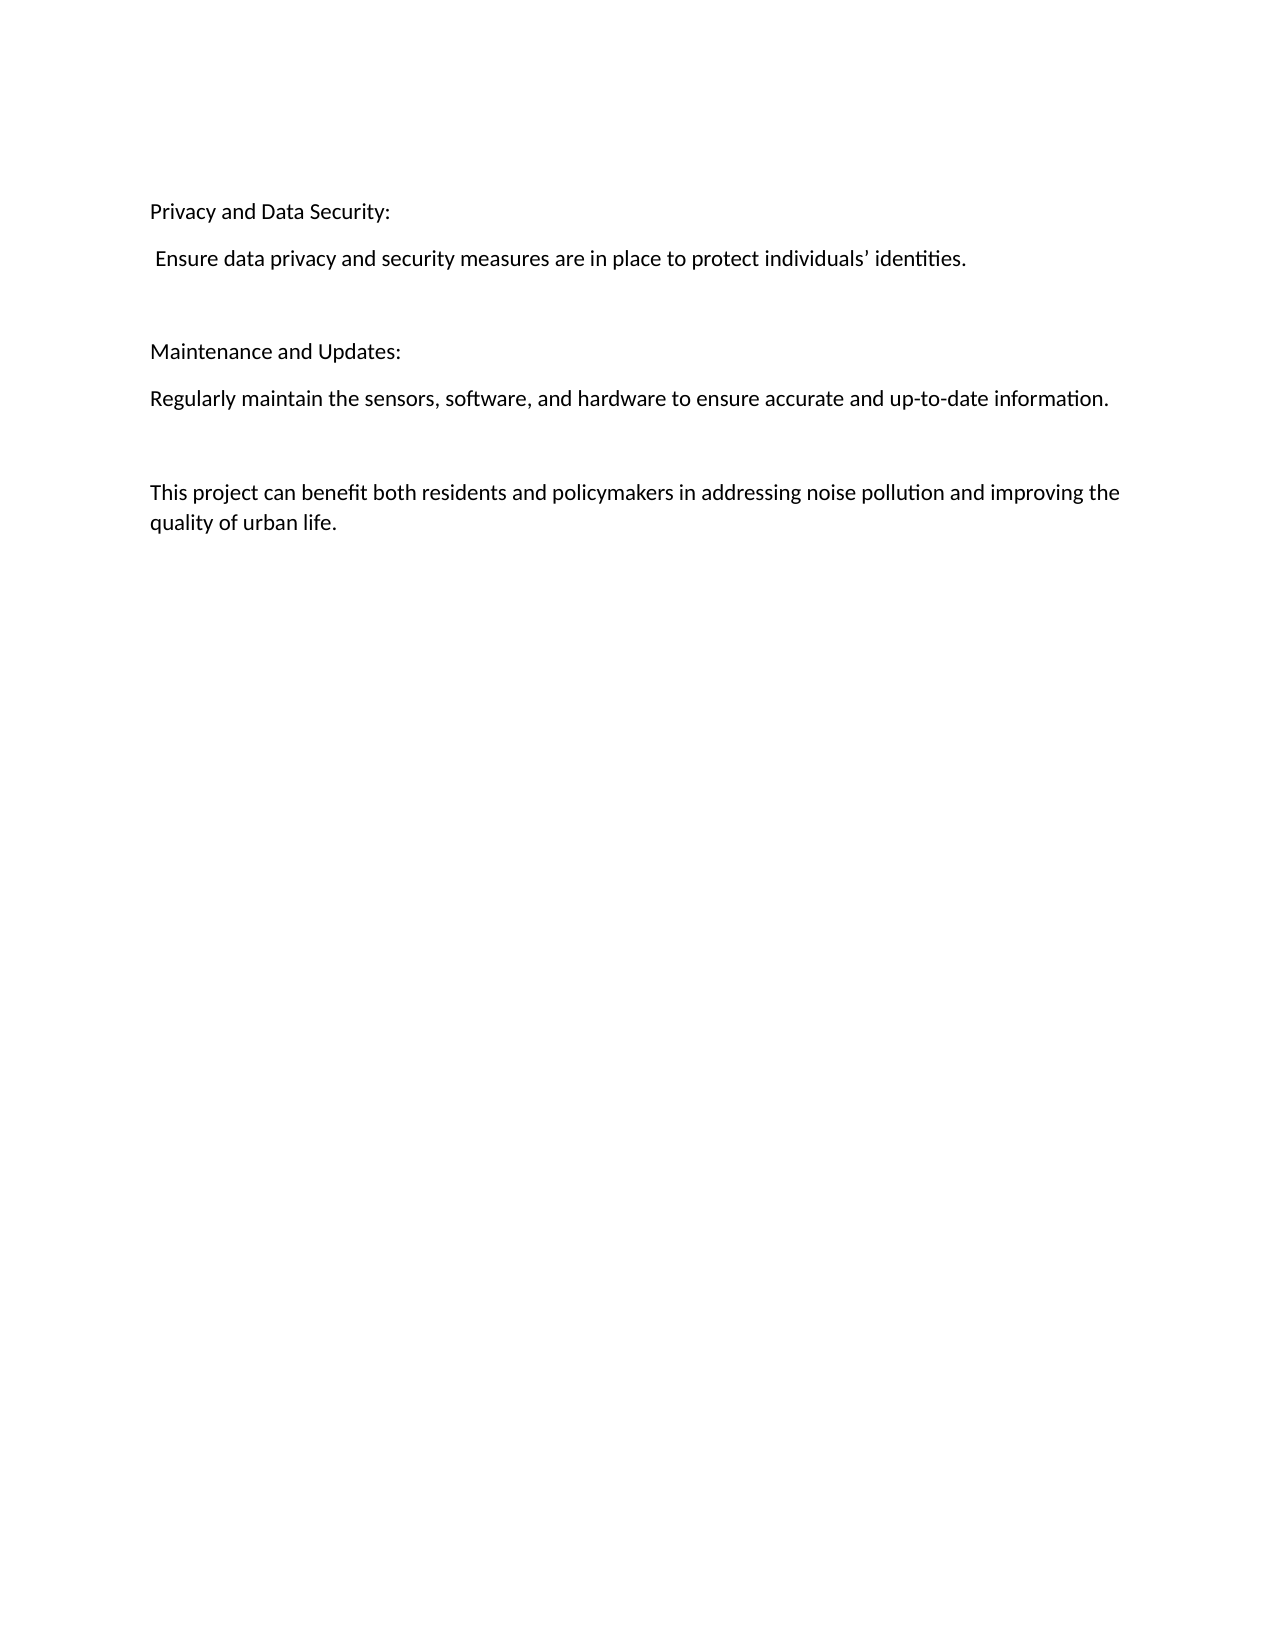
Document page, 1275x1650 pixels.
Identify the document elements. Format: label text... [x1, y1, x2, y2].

text Maintenance and Updates: [150, 337, 1125, 366]
text Privacy and Data Security: [150, 197, 1125, 225]
text Regularly maintain the sensors, software, and hardware to ensure accurate and up-to-date information. [150, 384, 1125, 412]
text Ensure data privacy and security measures are in place to protect individuals’ identities. [150, 244, 1125, 272]
text This project can benefit both residents and policymakers in addressing noise pollution and improving the quality of urban life. [150, 478, 1125, 536]
